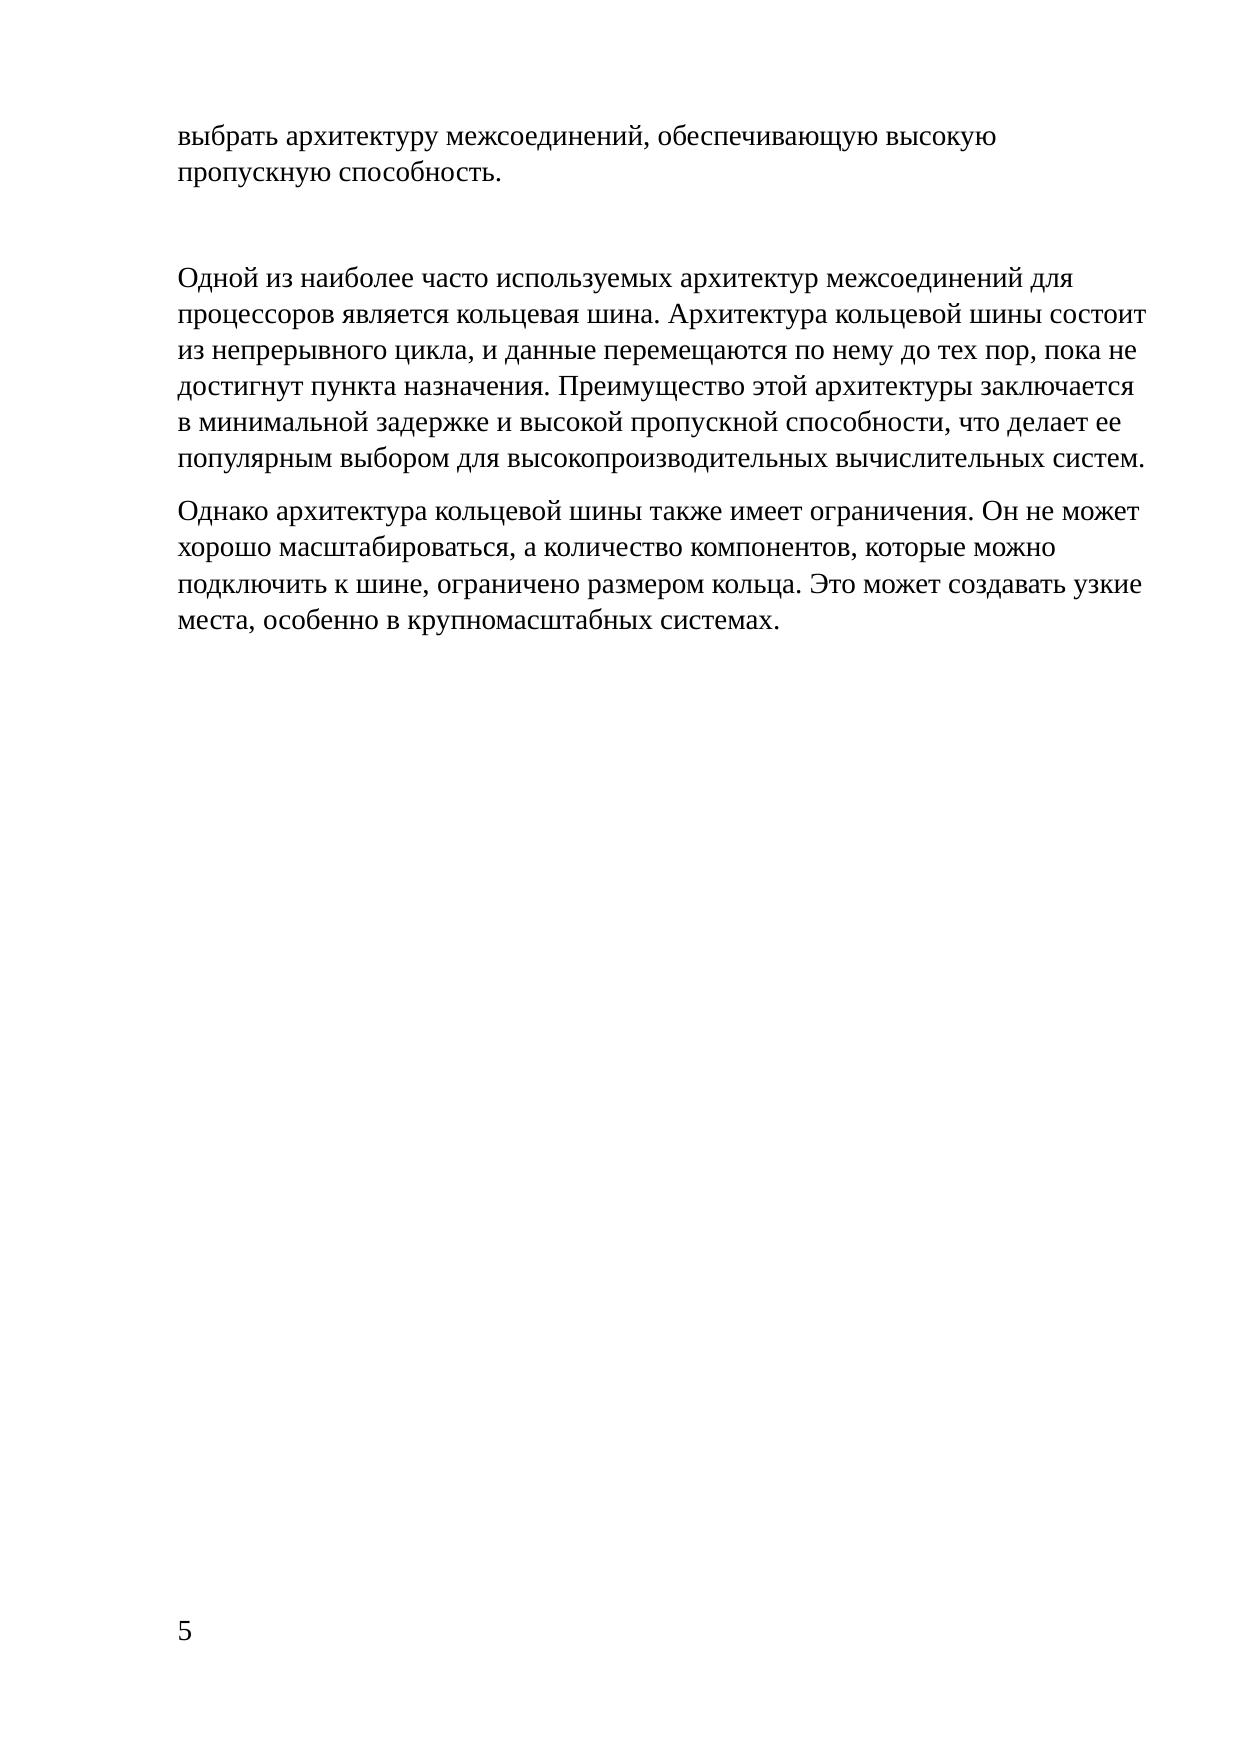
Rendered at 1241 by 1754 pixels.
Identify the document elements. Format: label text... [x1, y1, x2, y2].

text Однако архитектура кольцевой шины также имеет ограничения. Он не может хорошо масштабироваться, а количество компонентов, которые можно подключить к шине, ограничено размером кольца. Это может создавать узкие места, особенно в крупномасштабных системах. [177, 493, 1152, 635]
text Одной из наиболее часто используемых архитектур межсоединений для процессоров является кольцевая шина. Архитектура кольцевой шины состоит из непрерывного цикла, и данные перемещаются по нему до тех пор, пока не достигнут пункта назначения. Преимущество этой архитектуры заключается в минимальной задержке и высокой пропускной способности, что делает ее популярным выбором для высокопроизводительных вычислительных систем. [177, 260, 1152, 474]
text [177, 118, 1152, 188]
